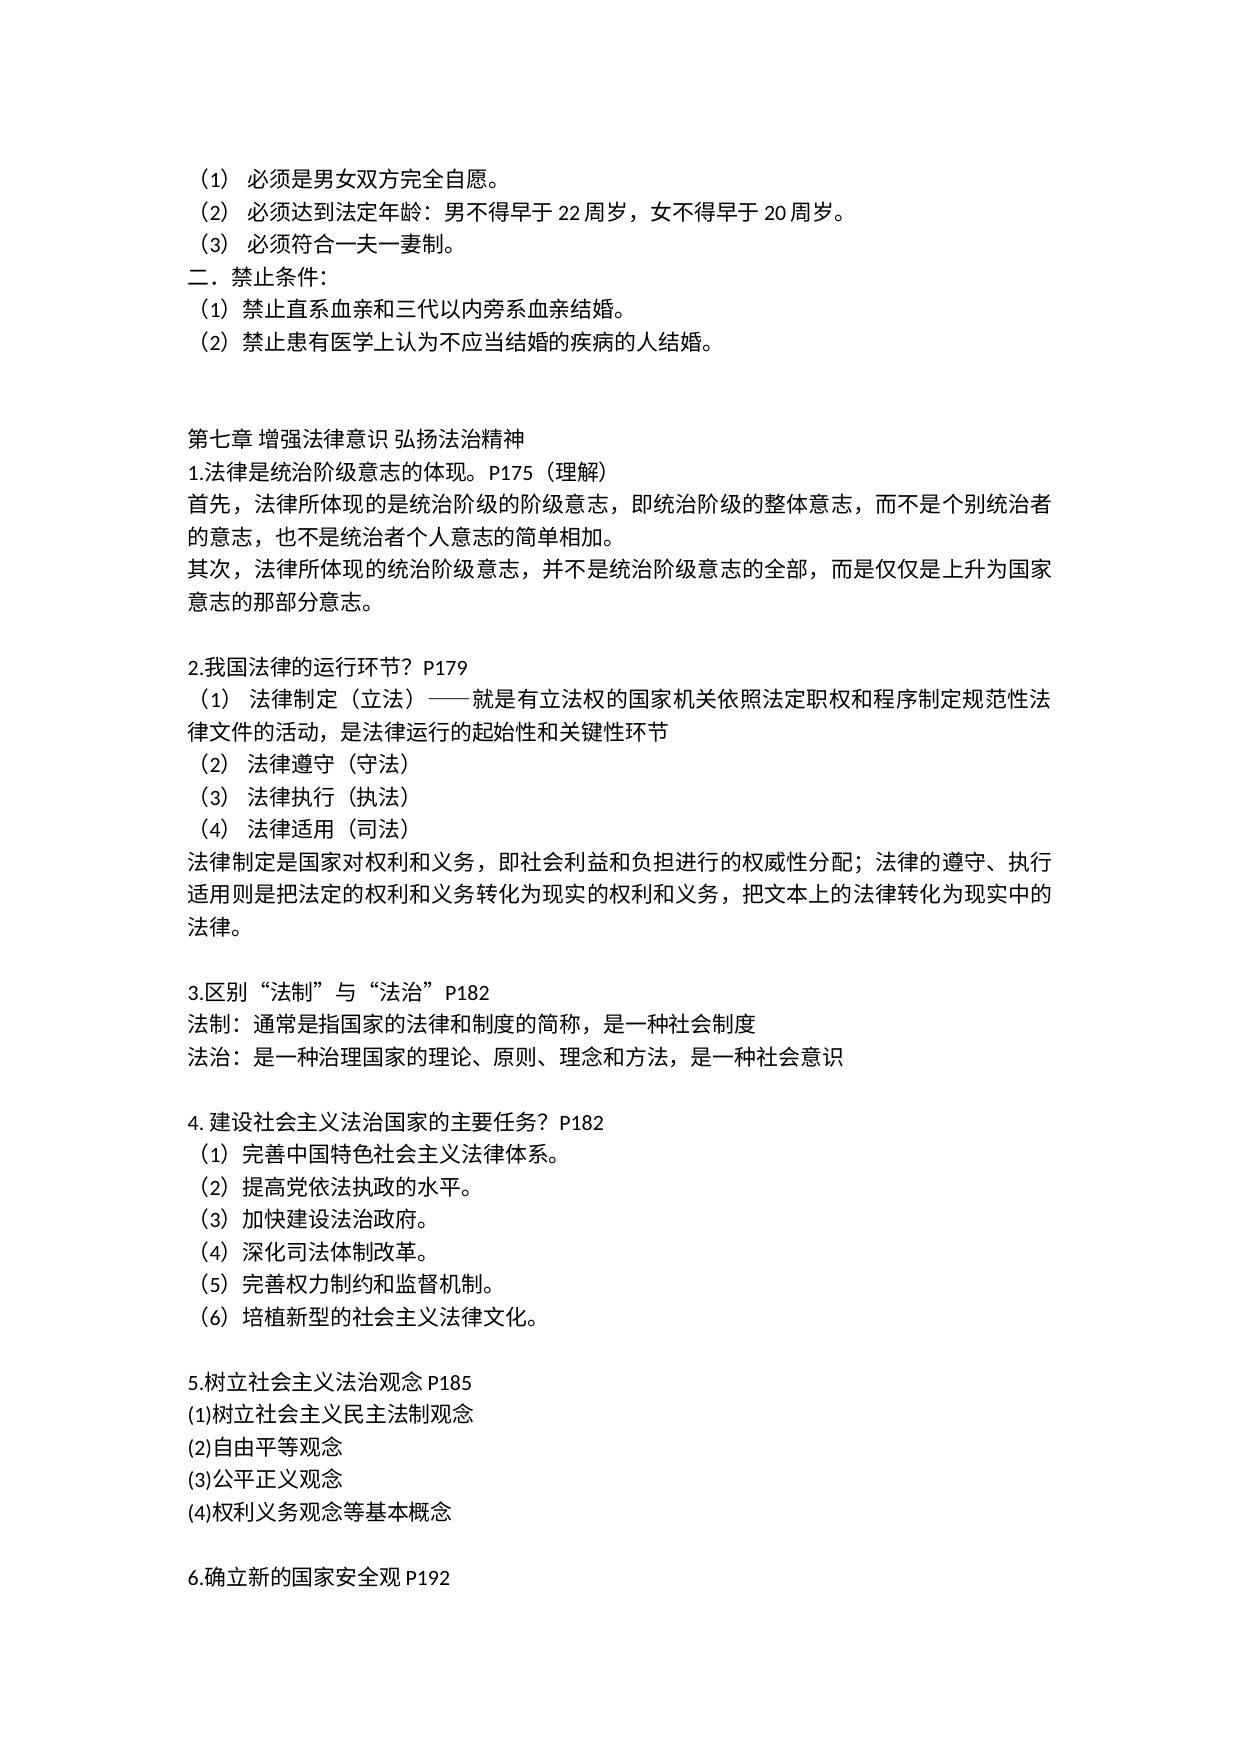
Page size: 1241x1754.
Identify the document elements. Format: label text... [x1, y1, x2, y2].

text （3）加快建设法治政府。 [187, 1202, 1053, 1234]
text 首先，法律所体现的是统治阶级的阶级意志，即统治阶级的整体意志，而不是个别统治者的意志，也不是统治者个人意志的简单相加。 [187, 487, 1053, 552]
text 法制：通常是指国家的法律和制度的简称，是一种社会制度 [187, 1007, 1053, 1039]
text (1)树立社会主义民主法制观念 [187, 1397, 1053, 1429]
text 其次，法律所体现的统治阶级意志，并不是统治阶级意志的全部，而是仅仅是上升为国家意志的那部分意志。 [187, 552, 1053, 617]
text (4)权利义务观念等基本概念 [187, 1494, 1053, 1527]
text 1.法律是统治阶级意志的体现。P175（理解） [187, 454, 1053, 487]
text 3.区别“法制”与“法治”P182 [187, 974, 1053, 1007]
text 法律制定是国家对权利和义务，即社会利益和负担进行的权威性分配；法律的遵守、执行、适用则是把法定的权利和义务转化为现实的权利和义务，把文本上的法律转化为现实中的法律。 [187, 844, 1053, 942]
text (2)自由平等观念 [187, 1429, 1053, 1462]
text 第七章 增强法律意识 弘扬法治精神 [187, 422, 1053, 454]
text （3） 必须符合一夫一妻制。 [187, 227, 1053, 259]
text （6）培植新型的社会主义法律文化。 [187, 1299, 1053, 1332]
text 2.我国法律的运行环节？P179 [187, 649, 1053, 682]
text 二．禁止条件： [187, 259, 1053, 292]
text （2）禁止患有医学上认为不应当结婚的疾病的人结婚。 [187, 324, 1053, 357]
text （1）禁止直系血亲和三代以内旁系血亲结婚。 [187, 292, 1053, 324]
text （2） 法律遵守（守法） [187, 747, 1053, 779]
text 4. 建设社会主义法治国家的主要任务？P182 [187, 1104, 1053, 1137]
text （2）提高党依法执政的水平。 [187, 1169, 1053, 1202]
text （3） 法律执行（执法） [187, 779, 1053, 812]
text （4）深化司法体制改革。 [187, 1234, 1053, 1267]
text （5）完善权力制约和监督机制。 [187, 1267, 1053, 1299]
text （1） 法律制定（立法）——就是有立法权的国家机关依照法定职权和程序制定规范性法律文件的活动，是法律运行的起始性和关键性环节 [187, 682, 1053, 747]
text 5.树立社会主义法治观念P185 [187, 1364, 1053, 1397]
text 6.确立新的国家安全观P192 [187, 1559, 1053, 1592]
text (3)公平正义观念 [187, 1462, 1053, 1494]
text （1）完善中国特色社会主义法律体系。 [187, 1137, 1053, 1169]
text （1） 必须是男女双方完全自愿。 [187, 162, 1053, 194]
text 法治：是一种治理国家的理论、原则、理念和方法，是一种社会意识 [187, 1039, 1053, 1072]
text （2） 必须达到法定年龄：男不得早于22周岁，女不得早于20周岁。 [187, 194, 1053, 227]
text （4） 法律适用（司法） [187, 812, 1053, 844]
